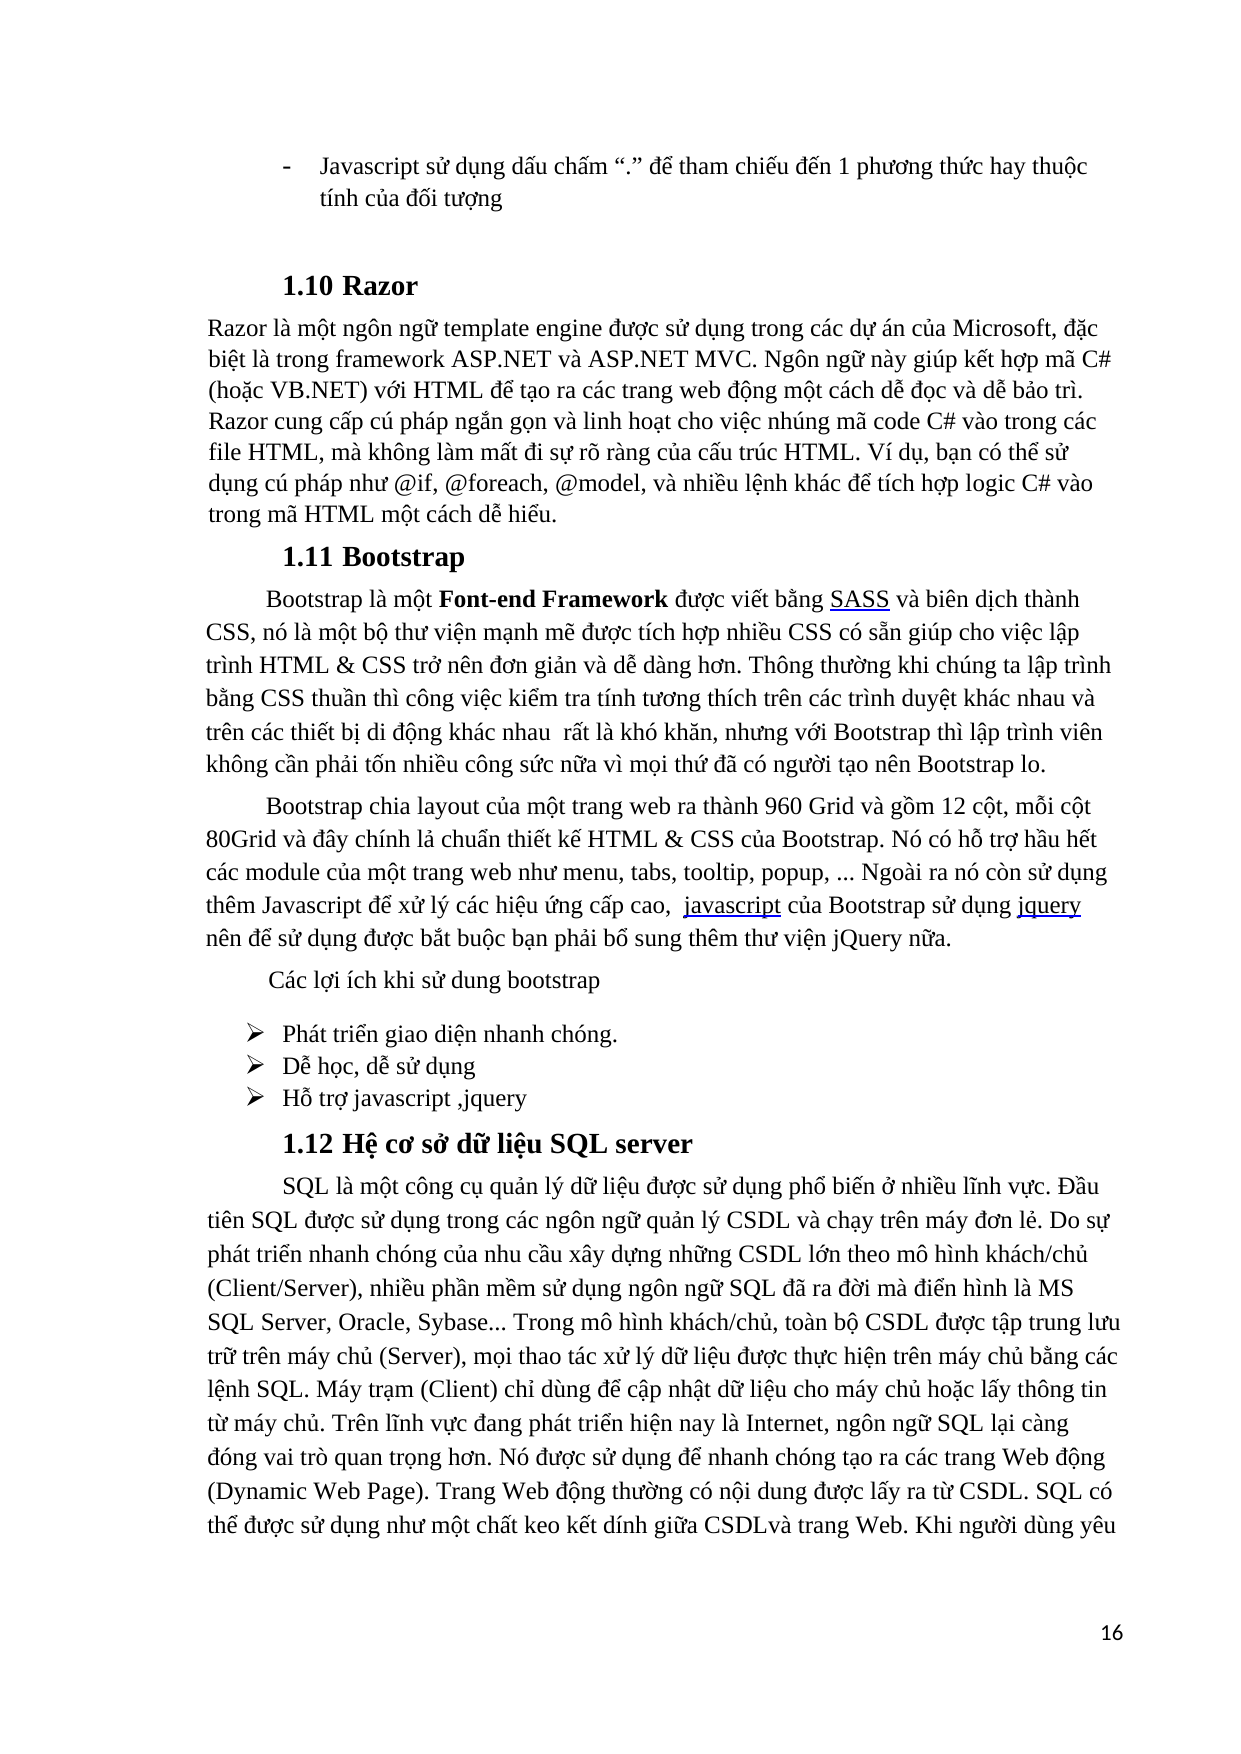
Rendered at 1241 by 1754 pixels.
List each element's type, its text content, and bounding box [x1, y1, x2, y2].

list Phát triển giao diện nhanh chóng. [244, 1019, 1122, 1048]
text Razor là một ngôn ngữ template engine được sử dụng trong các dự án của Microsoft, đặc biệt là trong framework ASP.NET và ASP.NET MVC. Ngôn ngữ này giúp kết hợp mã C# (hoặc VB.NET) với HTML để tạo ra các trang web động một cách dễ đọc và dễ bảo trì. Razor cung cấp cú pháp ngắn gọn và linh hoạt cho việc nhúng mã code C# vào trong các file HTML, mà không làm mất đi sự rõ ràng của cấu trúc HTML. Ví dụ, bạn có thể sử dụng cú pháp như @if, @foreach, @model, và nhiều lệnh khác để tích hợp logic C# vào trong mã HTML một cách dễ hiểu. [207, 313, 1123, 528]
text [207, 1171, 1122, 1539]
text Các lợi ích khi sử dung bootstrap [268, 965, 1122, 993]
list Hỗ trợ javascript ,jquery [244, 1083, 1122, 1112]
list Dễ học, dễ sử dụng [244, 1051, 1122, 1080]
text Bootstrap là một Font-end Framework được viết bằng SASS và biên dịch thành CSS, nó là một bộ thư viện mạnh mẽ được tích hợp nhiều CSS có sẵn giúp cho việc lập trình HTML & CSS trở nên đơn giản và dễ dàng hơn. Thông thường khi chúng ta lập trình bằng CSS thuần thì công việc kiểm tra tính tương thích trên các trình duyệt khác nhau và trên các thiết bị di động khác nhau rất là khó khăn, nhưng với Bootstrap thì lập trình viên không cần phải tốn nhiều công sức nữa vì mọi thứ đã có người tạo nên Bootstrap lo. [206, 584, 1122, 778]
list Razor [282, 268, 1123, 302]
text Bootstrap chia layout của một trang web ra thành 960 Grid và gồm 12 cột, mỗi cột 80Grid và đây chính lả chuẩn thiết kế HTML & CSS của Bootstrap. Nó có hỗ trợ hầu hết các module của một trang web như menu, tabs, tooltip, popup, ... Ngoài ra nó còn sử dụng thêm Javascript để xử lý các hiệu ứng cấp cao, javascript của Bootstrap sử dụng jquery nên để sử dụng được bắt buộc bạn phải bổ sung thêm thư viện jQuery nữa. [206, 791, 1122, 952]
list Hệ cơ sở dữ liệu SQL server [282, 1126, 1123, 1160]
list Javascript sử dụng dấu chấm “.” để tham chiếu đến 1 phương thức hay thuộc tính của đối tượng [282, 149, 1122, 212]
list Bootstrap [282, 539, 1123, 573]
